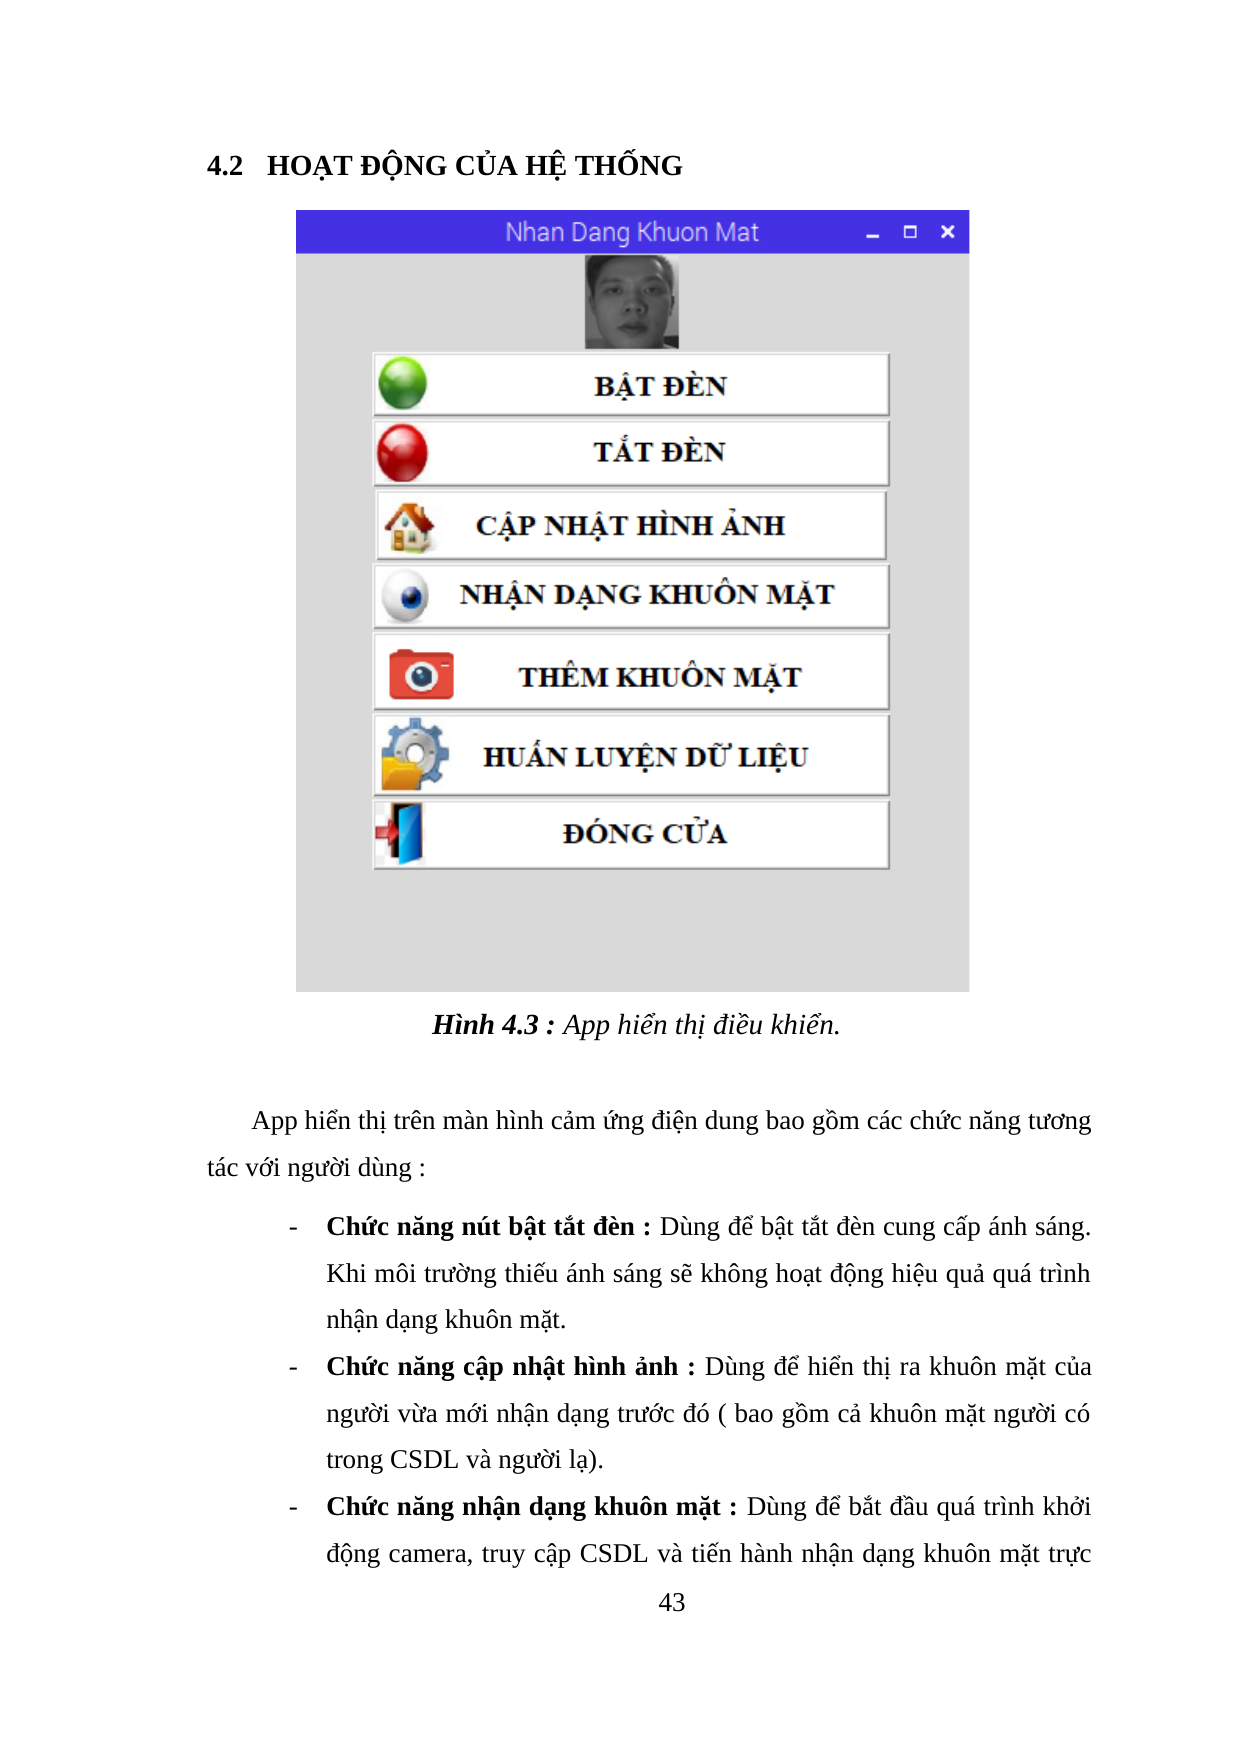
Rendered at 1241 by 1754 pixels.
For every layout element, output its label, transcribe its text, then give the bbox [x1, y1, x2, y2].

text Hình 4.3 : App hiển thị điều khiển. [207, 1007, 1092, 1041]
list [288, 1490, 1092, 1568]
text App hiển thị trên màn hình cảm ứng điện dung bao gồm các chức năng tương tác với người dùng : [207, 1104, 1092, 1182]
list Chức năng nút bật tắt đèn : Dùng để bật tắt đèn cung cấp ánh sáng. Khi môi trường thiếu ánh sáng sẽ không hoạt động hiệu quả quá trình nhận dạng khuôn mặt. [288, 1210, 1092, 1334]
list Chức năng cập nhật hình ảnh : Dùng để hiển thị ra khuôn mặt của người vừa mới nhận dạng trước đó ( bao gồm cả khuôn mặt người có trong CSDL và người lạ). [288, 1350, 1092, 1474]
picture [296, 210, 970, 992]
subtitle Hoạt động của hệ thống [207, 148, 1092, 181]
